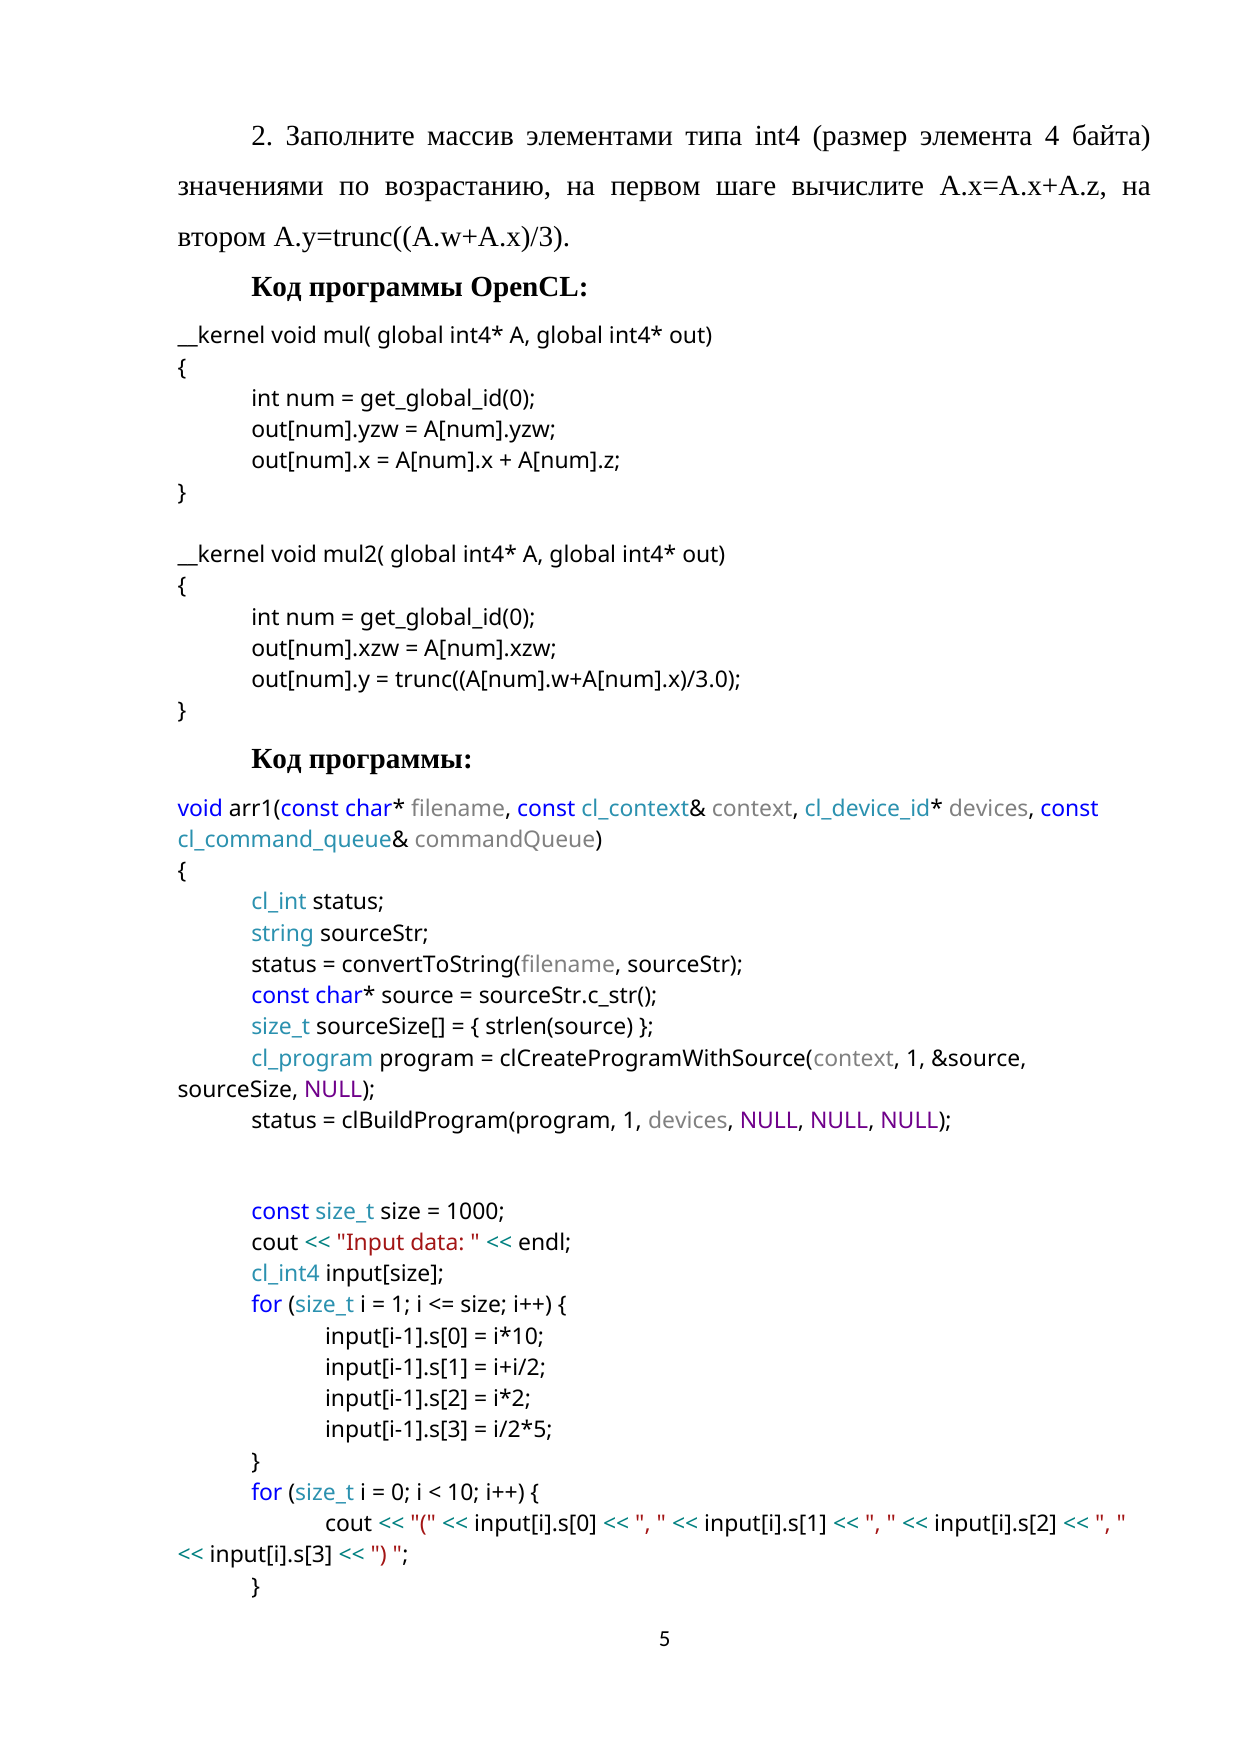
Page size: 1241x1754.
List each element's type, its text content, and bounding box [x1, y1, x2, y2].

text 2. Заполните массив элементами типа int4 (размер элемента 4 байта) значениями по возрастанию, на первом шаге вычислите A.x=A.x+A.z, на втором A.y=trunc((A.w+A.x)/3). [177, 118, 1152, 252]
text } [177, 1569, 1152, 1601]
text int num = get_global_id(0); [177, 601, 1152, 632]
text size_t sourceSize[] = { strlen(source) }; [177, 1010, 1152, 1042]
text { [177, 351, 1152, 382]
text } [177, 476, 1152, 507]
text __kernel void mul2( global int4* A, global int4* out) [177, 538, 1152, 569]
text cl_int status; [177, 885, 1152, 917]
text __kernel void mul( global int4* A, global int4* out) [177, 319, 1152, 351]
text const char* source = sourceStr.c_str(); [177, 979, 1152, 1010]
text int num = get_global_id(0); [177, 382, 1152, 413]
text input[i-1].s[1] = i+i/2; [177, 1351, 1152, 1382]
text cout << "(" << input[i].s[0] << ", " << input[i].s[1] << ", " << input[i].s[2] << ", " << input[i].s[3] << ") "; [177, 1507, 1152, 1569]
text void arr1(const char* filename, const cl_context& context, cl_device_id* devices, const cl_command_queue& commandQueue) [177, 792, 1152, 854]
text } [177, 694, 1152, 726]
text cl_int4 input[size]; [177, 1257, 1152, 1288]
text Код программы: [177, 741, 1152, 775]
text status = convertToString(filename, sourceStr); [177, 948, 1152, 979]
text } [177, 1444, 1152, 1476]
text { [177, 854, 1152, 885]
text const size_t size = 1000; [177, 1194, 1152, 1226]
text input[i-1].s[3] = i/2*5; [177, 1413, 1152, 1444]
text input[i-1].s[0] = i*10; [177, 1319, 1152, 1351]
text input[i-1].s[2] = i*2; [177, 1382, 1152, 1413]
text cl_program program = clCreateProgramWithSource(context, 1, &source, sourceSize, NULL); [177, 1042, 1152, 1104]
text out[num].x = A[num].x + A[num].z; [177, 444, 1152, 476]
text cout << "Input data: " << endl; [177, 1226, 1152, 1257]
text { [177, 569, 1152, 601]
text string sourceStr; [177, 917, 1152, 948]
text out[num].y = trunc((A[num].w+A[num].x)/3.0); [177, 663, 1152, 694]
text Код программы OpenCL: [177, 269, 1152, 303]
text for (size_t i = 1; i <= size; i++) { [177, 1288, 1152, 1319]
text status = clBuildProgram(program, 1, devices, NULL, NULL, NULL); [177, 1104, 1152, 1135]
text out[num].yzw = A[num].yzw; [177, 413, 1152, 444]
text for (size_t i = 0; i < 10; i++) { [177, 1476, 1152, 1507]
text out[num].xzw = A[num].xzw; [177, 632, 1152, 663]
